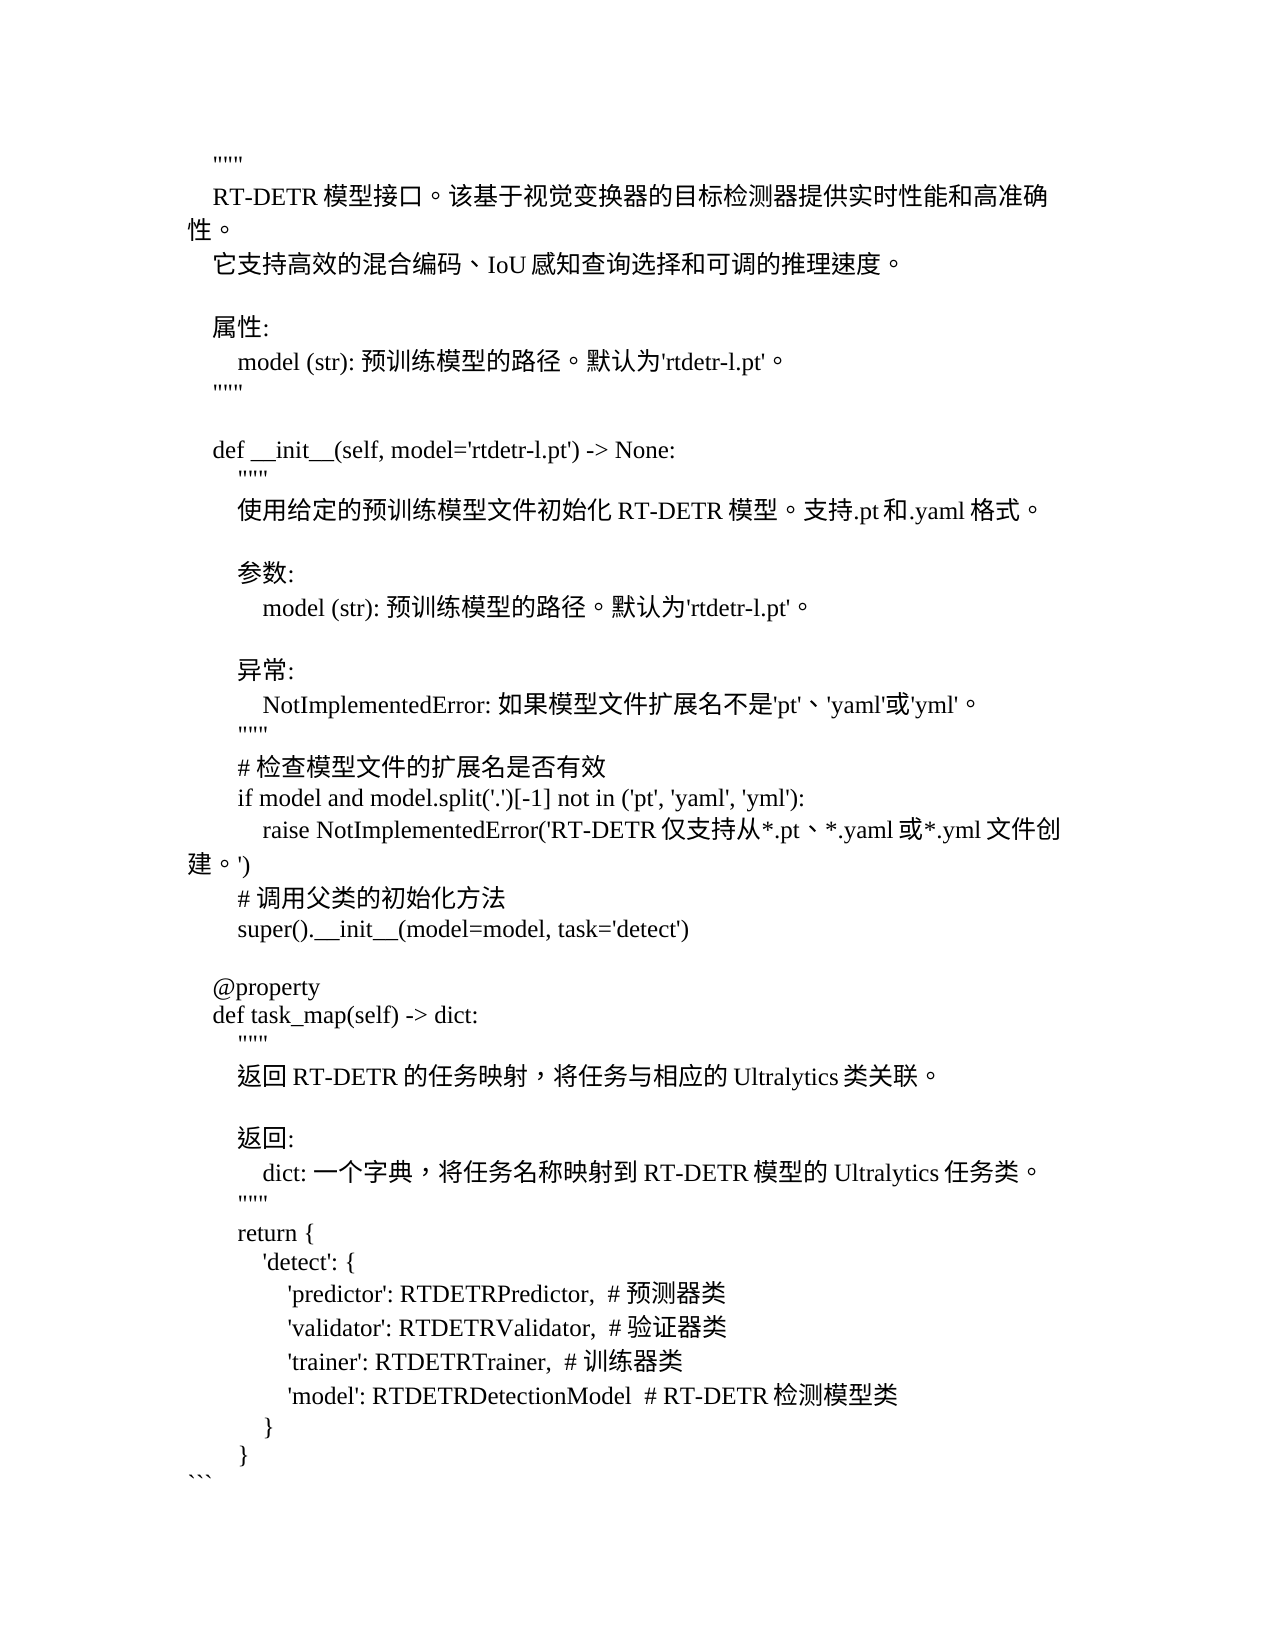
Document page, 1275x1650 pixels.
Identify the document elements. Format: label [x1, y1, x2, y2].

text [187, 150, 1087, 1498]
